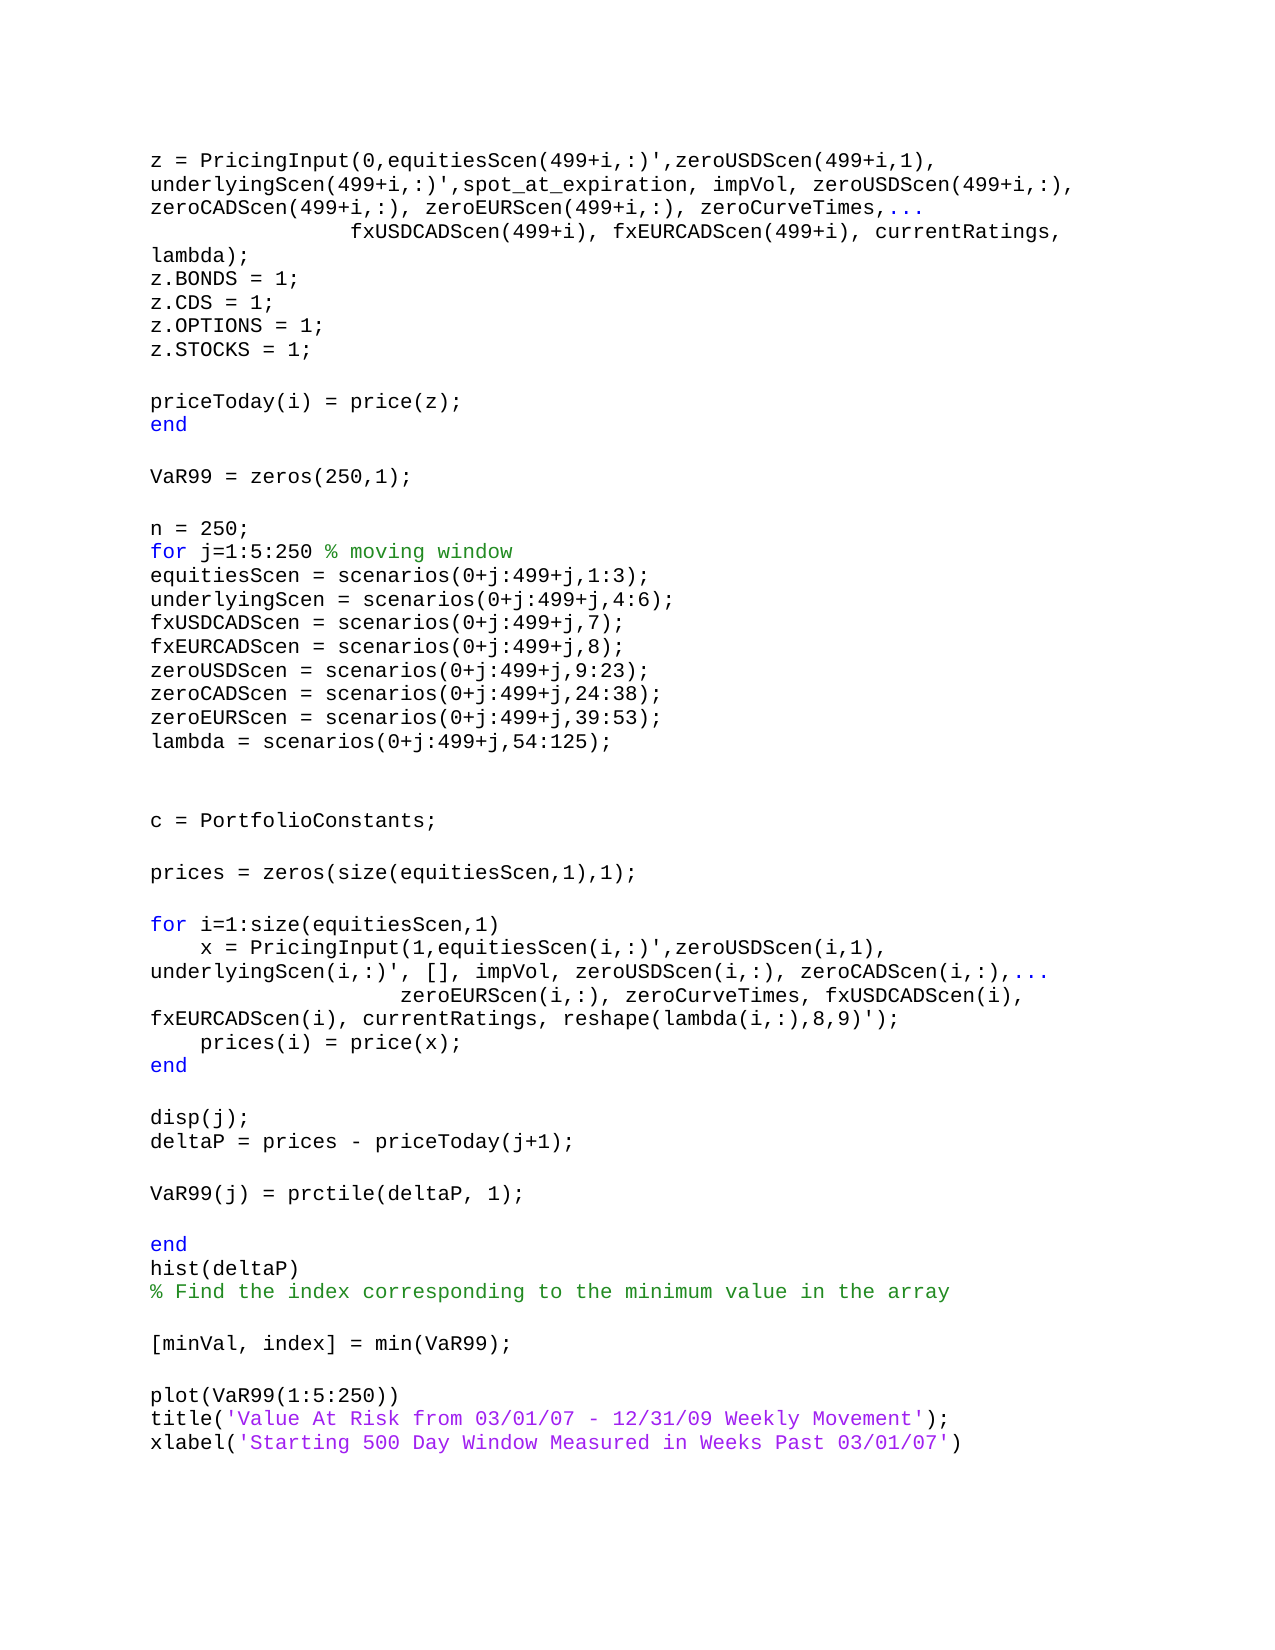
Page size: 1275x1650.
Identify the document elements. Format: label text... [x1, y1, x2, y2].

text deltaP = prices - priceToday(j+1); [150, 1131, 1125, 1154]
text fxUSDCADScen(499+i), fxEURCADScen(499+i), currentRatings, lambda); [150, 221, 1125, 268]
text fxUSDCADScen = scenarios(0+j:499+j,7); [150, 612, 1125, 636]
text z = PricingInput(0,equitiesScen(499+i,:)',zeroUSDScen(499+i,1), underlyingScen(499+i,:)',spot_at_expiration, impVol, zeroUSDScen(499+i,:), zeroCADScen(499+i,:), zeroEURScen(499+i,:), zeroCurveTimes,... [150, 150, 1125, 221]
text prices = zeros(size(equitiesScen,1),1); [150, 862, 1125, 886]
text zeroEURScen(i,:), zeroCurveTimes, fxUSDCADScen(i), fxEURCADScen(i), currentRatings, reshape(lambda(i,:),8,9)'); [150, 984, 1125, 1032]
text for i=1:size(equitiesScen,1) [150, 914, 1125, 937]
text zeroCADScen = scenarios(0+j:499+j,24:38); [150, 683, 1125, 707]
text end [150, 1234, 1125, 1258]
text equitiesScen = scenarios(0+j:499+j,1:3); [150, 565, 1125, 589]
text for j=1:5:250 % moving window [150, 541, 1125, 565]
text z.STOCKS = 1; [150, 339, 1125, 363]
text priceToday(i) = price(z); [150, 391, 1125, 414]
text VaR99(j) = prctile(deltaP, 1); [150, 1182, 1125, 1206]
text z.BONDS = 1; [150, 268, 1125, 292]
text % Find the index corresponding to the minimum value in the array [150, 1281, 1125, 1305]
text plot(VaR99(1:5:250)) [150, 1385, 1125, 1408]
text title('Value At Risk from 03/01/07 - 12/31/09 Weekly Movement'); [150, 1408, 1125, 1432]
text end [150, 414, 1125, 438]
text underlyingScen = scenarios(0+j:499+j,4:6); [150, 589, 1125, 612]
text fxEURCADScen = scenarios(0+j:499+j,8); [150, 636, 1125, 660]
text disp(j); [150, 1107, 1125, 1131]
text zeroEURScen = scenarios(0+j:499+j,39:53); [150, 707, 1125, 731]
text z.CDS = 1; [150, 292, 1125, 316]
text x = PricingInput(1,equitiesScen(i,:)',zeroUSDScen(i,1), underlyingScen(i,:)', [], impVol, zeroUSDScen(i,:), zeroCADScen(i,:),... [150, 937, 1125, 984]
text VaR99 = zeros(250,1); [150, 466, 1125, 490]
text prices(i) = price(x); [150, 1032, 1125, 1056]
text xlabel('Starting 500 Day Window Measured in Weeks Past 03/01/07') [150, 1432, 1125, 1456]
text c = PortfolioConstants; [150, 810, 1125, 834]
text end [150, 1056, 1125, 1079]
text hist(deltaP) [150, 1258, 1125, 1281]
text lambda = scenarios(0+j:499+j,54:125); [150, 731, 1125, 754]
text zeroUSDScen = scenarios(0+j:499+j,9:23); [150, 660, 1125, 683]
text [minVal, index] = min(VaR99); [150, 1333, 1125, 1357]
text z.OPTIONS = 1; [150, 316, 1125, 339]
text n = 250; [150, 518, 1125, 541]
